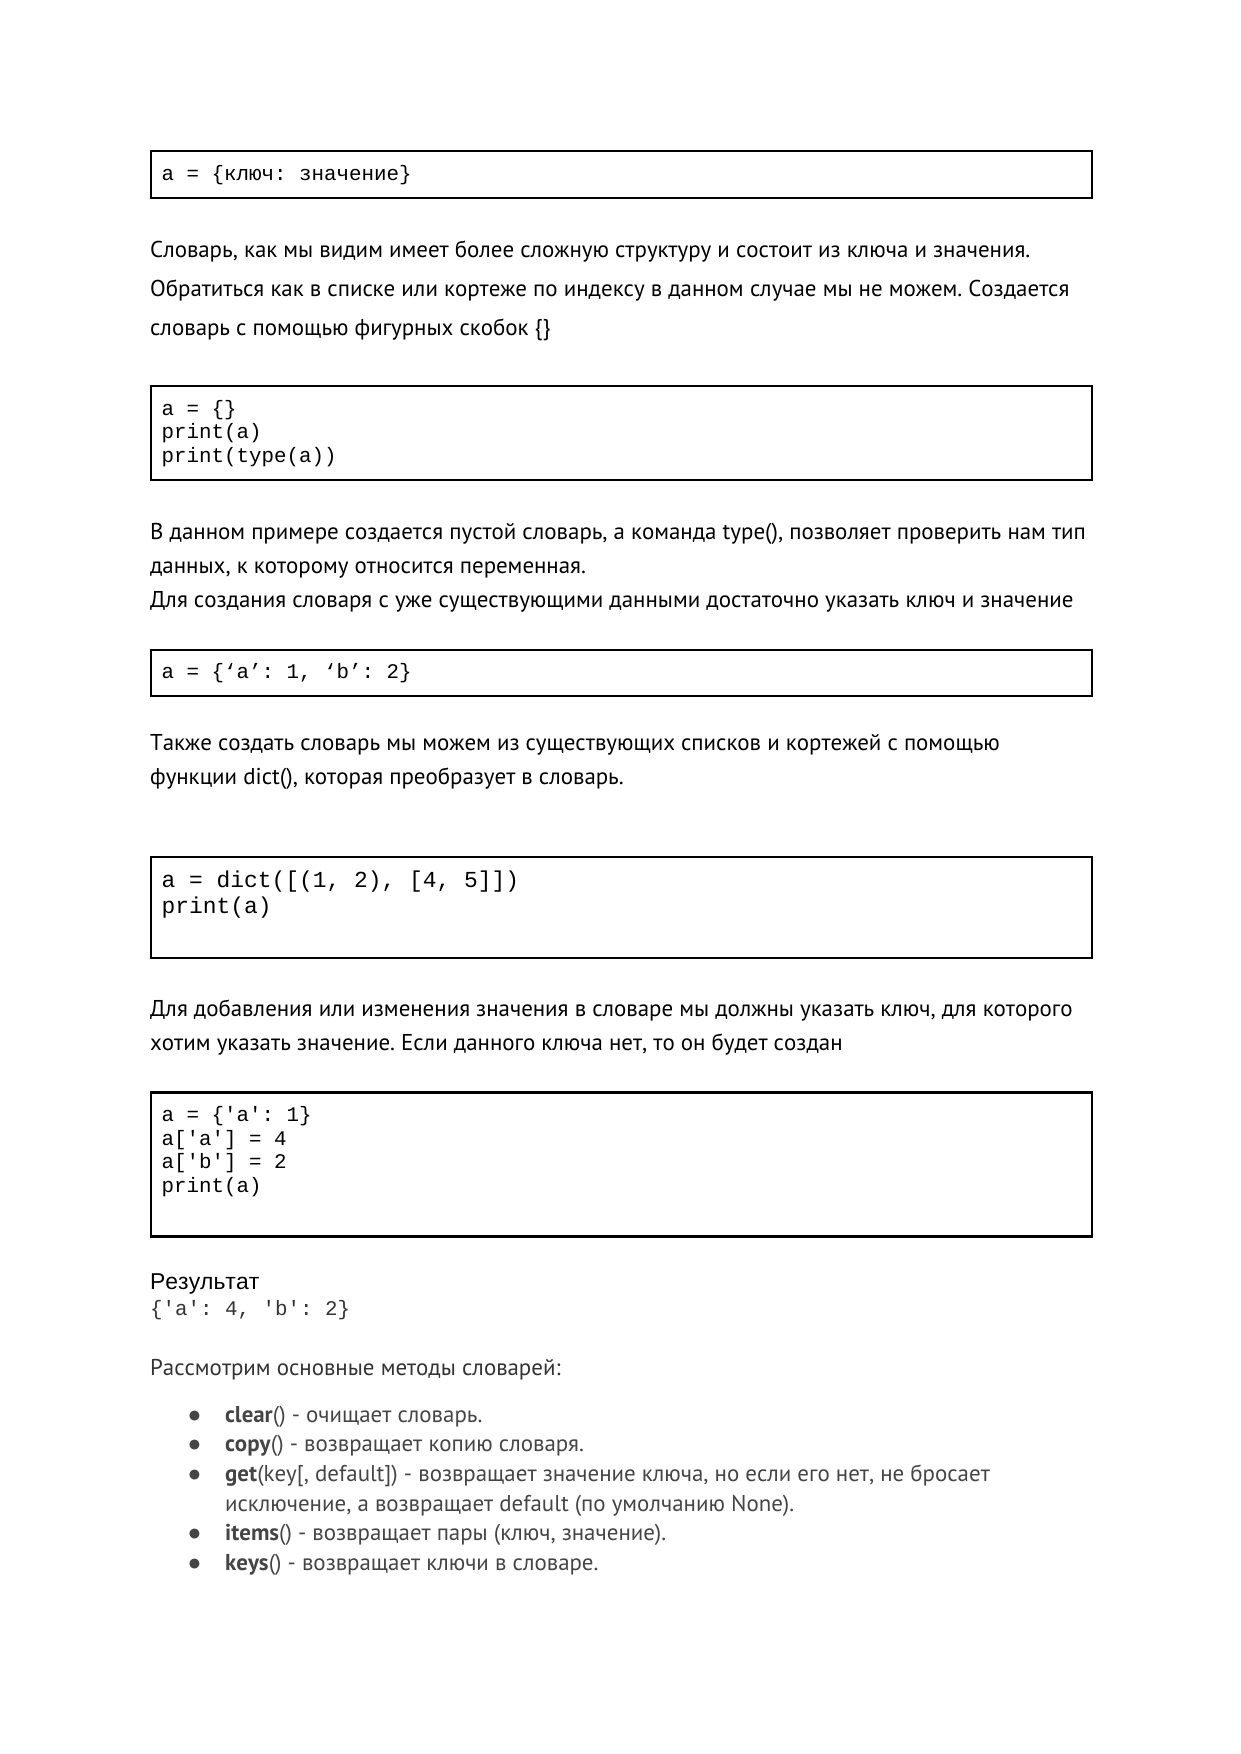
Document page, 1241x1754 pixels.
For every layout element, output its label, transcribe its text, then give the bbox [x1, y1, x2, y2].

table_header a = {'a': 1} a['a'] = 4 a['b'] = 2 print(a) [152, 1094, 1091, 1235]
table_header a = dict([(1, 2), [4, 5]]) print(a) [152, 858, 1091, 957]
table_header a = {} print(a) print(type(a)) [152, 387, 1091, 479]
text Результат [150, 1268, 1090, 1294]
table_header a = {ключ: значение} [152, 152, 1091, 197]
text {'a': 4, 'b': 2} [150, 1298, 1090, 1321]
list copy() - возвращает копию словаря. [187, 1428, 1090, 1458]
text Рассмотрим основные методы словарей: [150, 1352, 1090, 1382]
text Для добавления или изменения значения в словаре мы должны указать ключ, для которого хотим указать значение. Если данного ключа нет, то он будет создан [150, 993, 1090, 1057]
list keys() - возвращает ключи в словаре. [187, 1547, 1090, 1577]
list items() - возвращает пары (ключ, значение). [187, 1517, 1090, 1547]
text Также создать словарь мы можем из существующих списков и кортежей c помощью функции dict(), которая преобразует в словарь. [150, 727, 1090, 791]
text В данном примере создается пустой словарь, а команда type(), позволяет проверить нам тип данных, к которому относится переменная. [150, 516, 1090, 580]
text Словарь, как мы видим имеет более сложную структуру и состоит из ключа и значения. Обратиться как в списке или кортеже по индексу в данном случае мы не можем. Создается словарь с помощью фигурных скобок {} [150, 199, 1090, 341]
list get(key[, default]) - возвращает значение ключа, но если его нет, не бросает исключение, а возвращает default (по умолчанию None). [187, 1458, 1090, 1517]
text Для создания словаря с уже существующими данными достаточно указать ключ и значение [150, 584, 1090, 614]
list clear() - очищает словарь. [187, 1399, 1090, 1428]
table_header a = {‘a’: 1, ‘b’: 2} [152, 651, 1091, 695]
